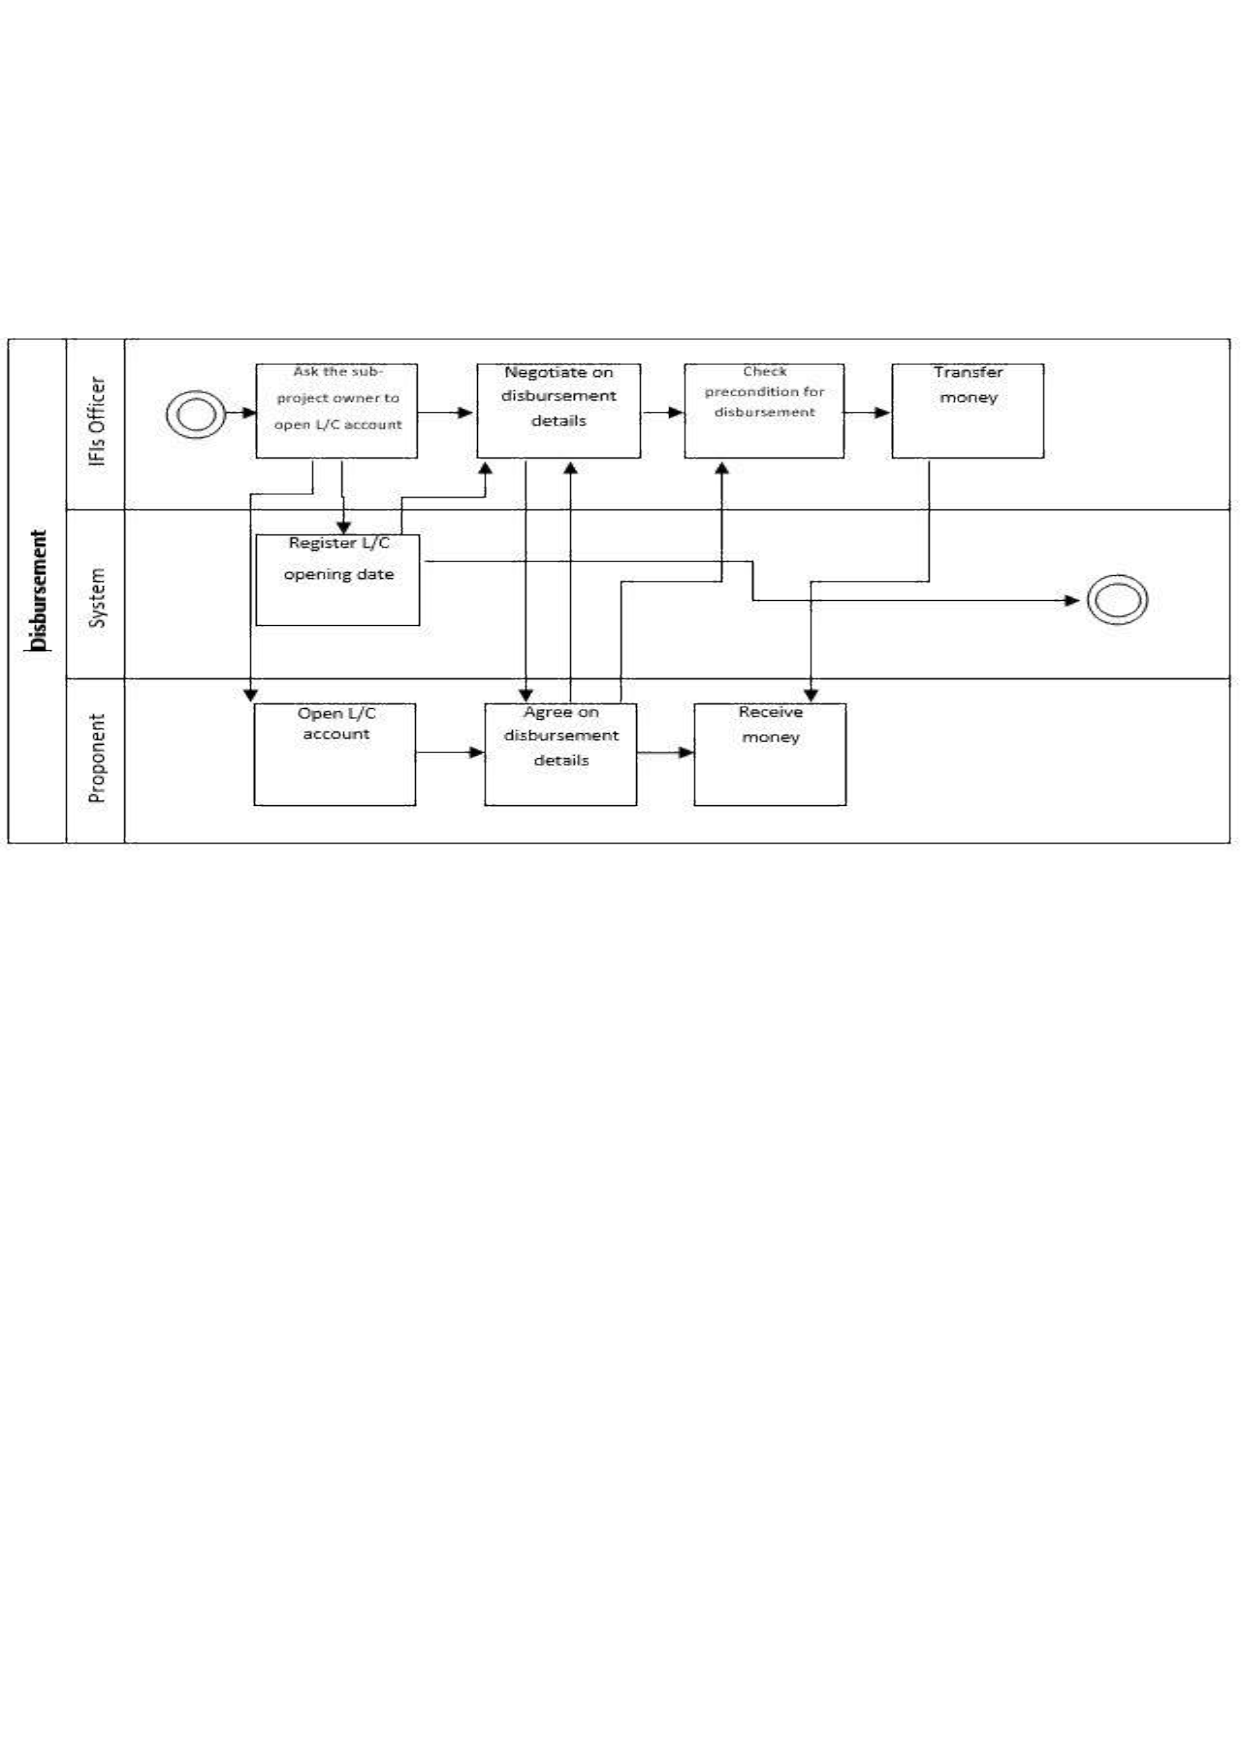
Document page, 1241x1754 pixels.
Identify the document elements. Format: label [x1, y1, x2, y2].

picture [0, 337, 1241, 852]
